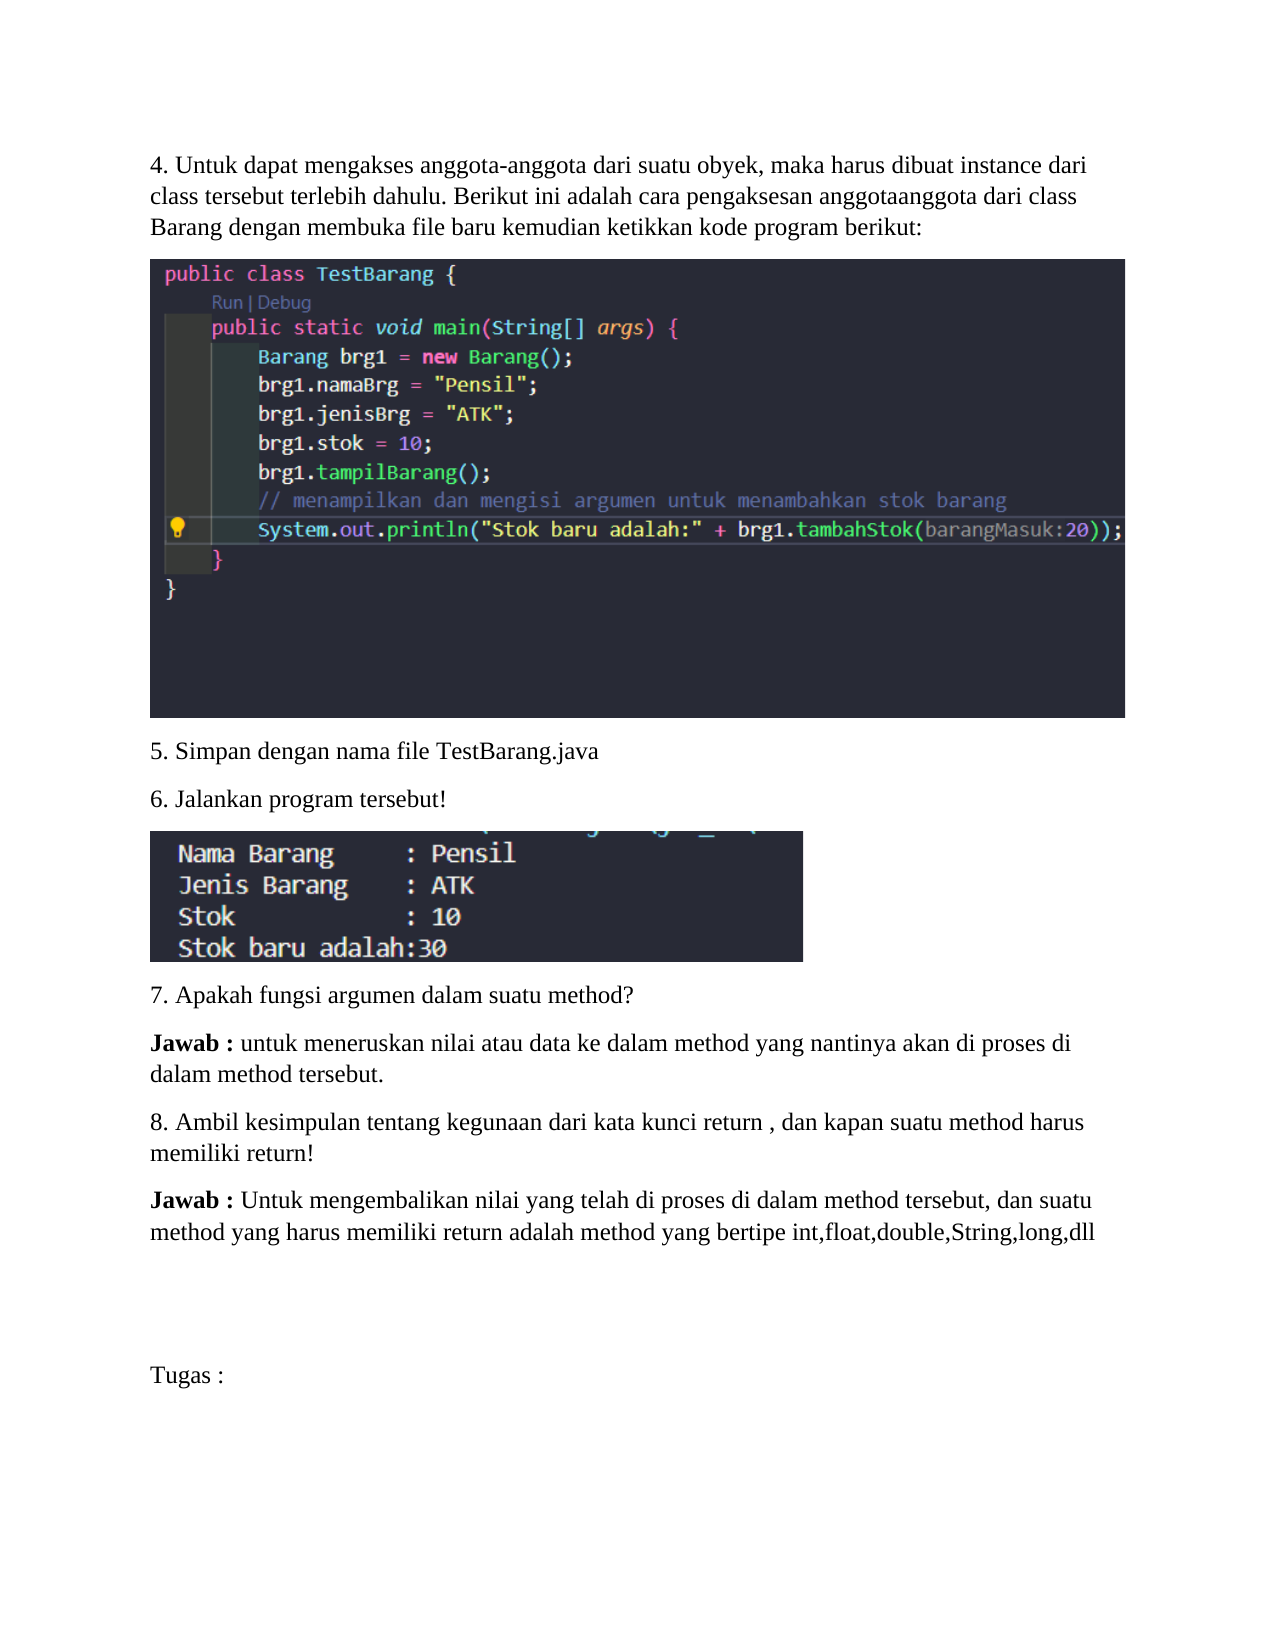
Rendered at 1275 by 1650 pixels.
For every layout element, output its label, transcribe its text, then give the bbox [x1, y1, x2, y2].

text Tugas : [150, 1360, 1125, 1388]
picture [150, 259, 1125, 718]
text Jawab : untuk meneruskan nilai atau data ke dalam method yang nantinya akan di proses di dalam method tersebut. [150, 1028, 1125, 1088]
text 8. Ambil kesimpulan tentang kegunaan dari kata kunci return , dan kapan suatu method harus memiliki return! [150, 1107, 1125, 1167]
text 6. Jalankan program tersebut! [150, 784, 1125, 813]
text 4. Untuk dapat mengakses anggota-anggota dari suatu obyek, maka harus dibuat instance dari class tersebut terlebih dahulu. Berikut ini adalah cara pengaksesan anggotaanggota dari class Barang dengan membuka file baru kemudian ketikkan kode program berikut: [150, 150, 1125, 241]
text Jawab : Untuk mengembalikan nilai yang telah di proses di dalam method tersebut, dan suatu method yang harus memiliki return adalah method yang bertipe int,float,double,String,long,dll [150, 1186, 1125, 1245]
text 7. Apakah fungsi argumen dalam suatu method? [150, 980, 1125, 1009]
text 5. Simpan dengan nama file TestBarang.java [150, 736, 1125, 765]
picture [150, 831, 804, 962]
